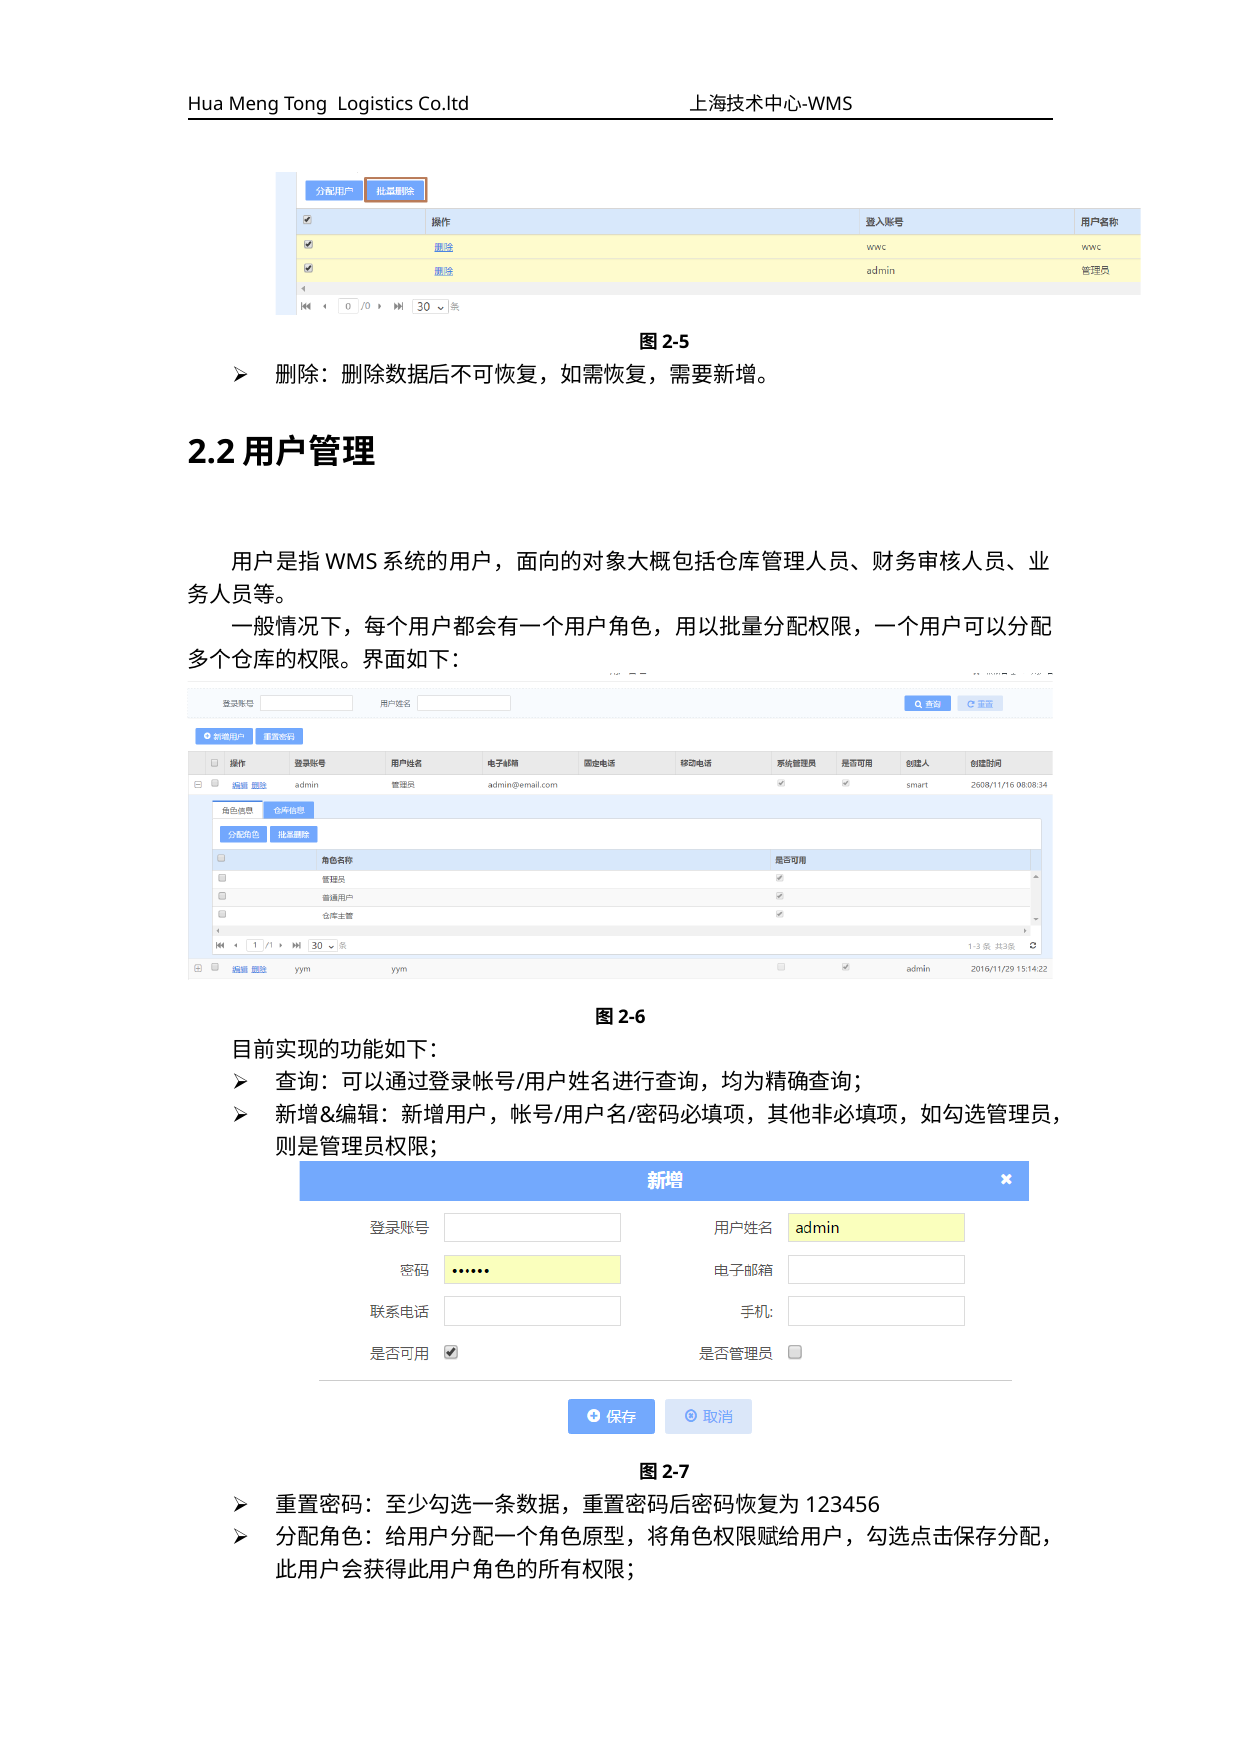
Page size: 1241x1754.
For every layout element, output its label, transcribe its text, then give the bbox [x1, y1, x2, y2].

subtitle 2.2用户管理 [187, 417, 1053, 482]
picture [299, 1161, 1029, 1447]
list 重置密码：至少勾选一条数据，重置密码后密码恢复为123456 [232, 1486, 1053, 1519]
text 图 2-6 [187, 999, 1053, 1031]
text 一般情况下，每个用户都会有一个用户角色，用以批量分配权限，一个用户可以分配多个仓库的权限。界面如下： [187, 609, 1053, 673]
list 新增&编辑：新增用户，帐号/用户名/密码必填项，其他非必填项，如勾选管理员，则是管理员权限； [232, 1096, 1053, 1161]
list 删除：删除数据后不可恢复，如需恢复，需要新增。 [232, 357, 1053, 389]
list 分配角色：给用户分配一个角色原型，将角色权限赋给用户，勾选点击保存分配，此用户会获得此用户角色的所有权限； [232, 1519, 1053, 1584]
text 用户是指WMS系统的用户，面向的对象大概包括仓库管理人员、财务审核人员、业务人员等。 [187, 544, 1053, 609]
picture [187, 673, 1053, 980]
list 图 2-7 [276, 1454, 1053, 1486]
list 查询：可以通过登录帐号/用户姓名进行查询，均为精确查询； [232, 1064, 1053, 1096]
text 目前实现的功能如下： [187, 1031, 1053, 1064]
picture [275, 172, 1141, 315]
list 图 2-5 [276, 324, 1053, 357]
